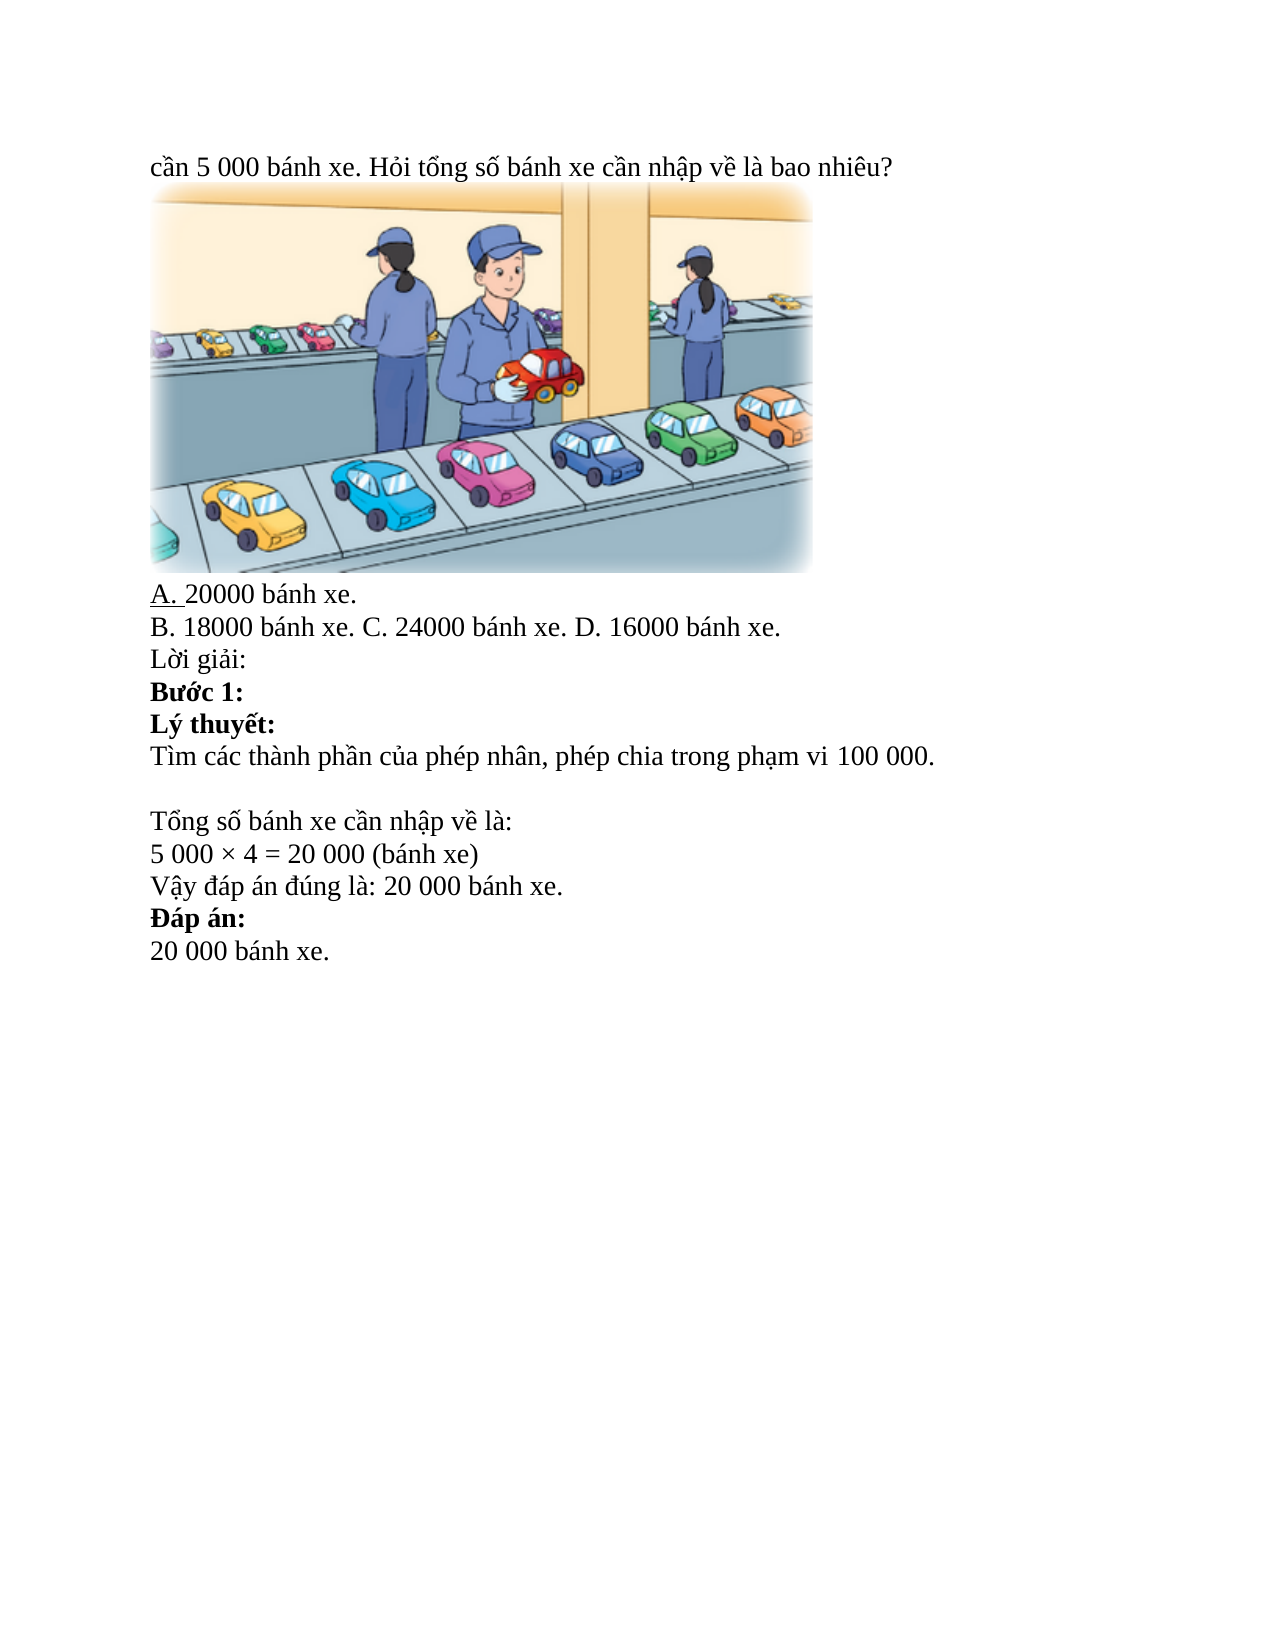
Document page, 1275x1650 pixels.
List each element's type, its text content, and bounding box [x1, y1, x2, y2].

text Lý thuyết: Tìm các thành phần của phép nhân, phép chia trong phạm vi 100 000. Tổng số bánh xe cần nhập về là: 5 000 × 4 = 20 000 (bánh xe) Vậy đáp án đúng là: 20 000 bánh xe. Đáp án: 20 000 bánh xe. [150, 707, 1125, 966]
text Bước 1: [150, 675, 1125, 707]
text B. 18000 bánh xe. C. 24000 bánh xe. D. 16000 bánh xe. [150, 610, 1125, 642]
text Lời giải: [150, 642, 1125, 675]
text A. 20000 bánh xe. [150, 577, 1125, 610]
picture [150, 182, 813, 573]
